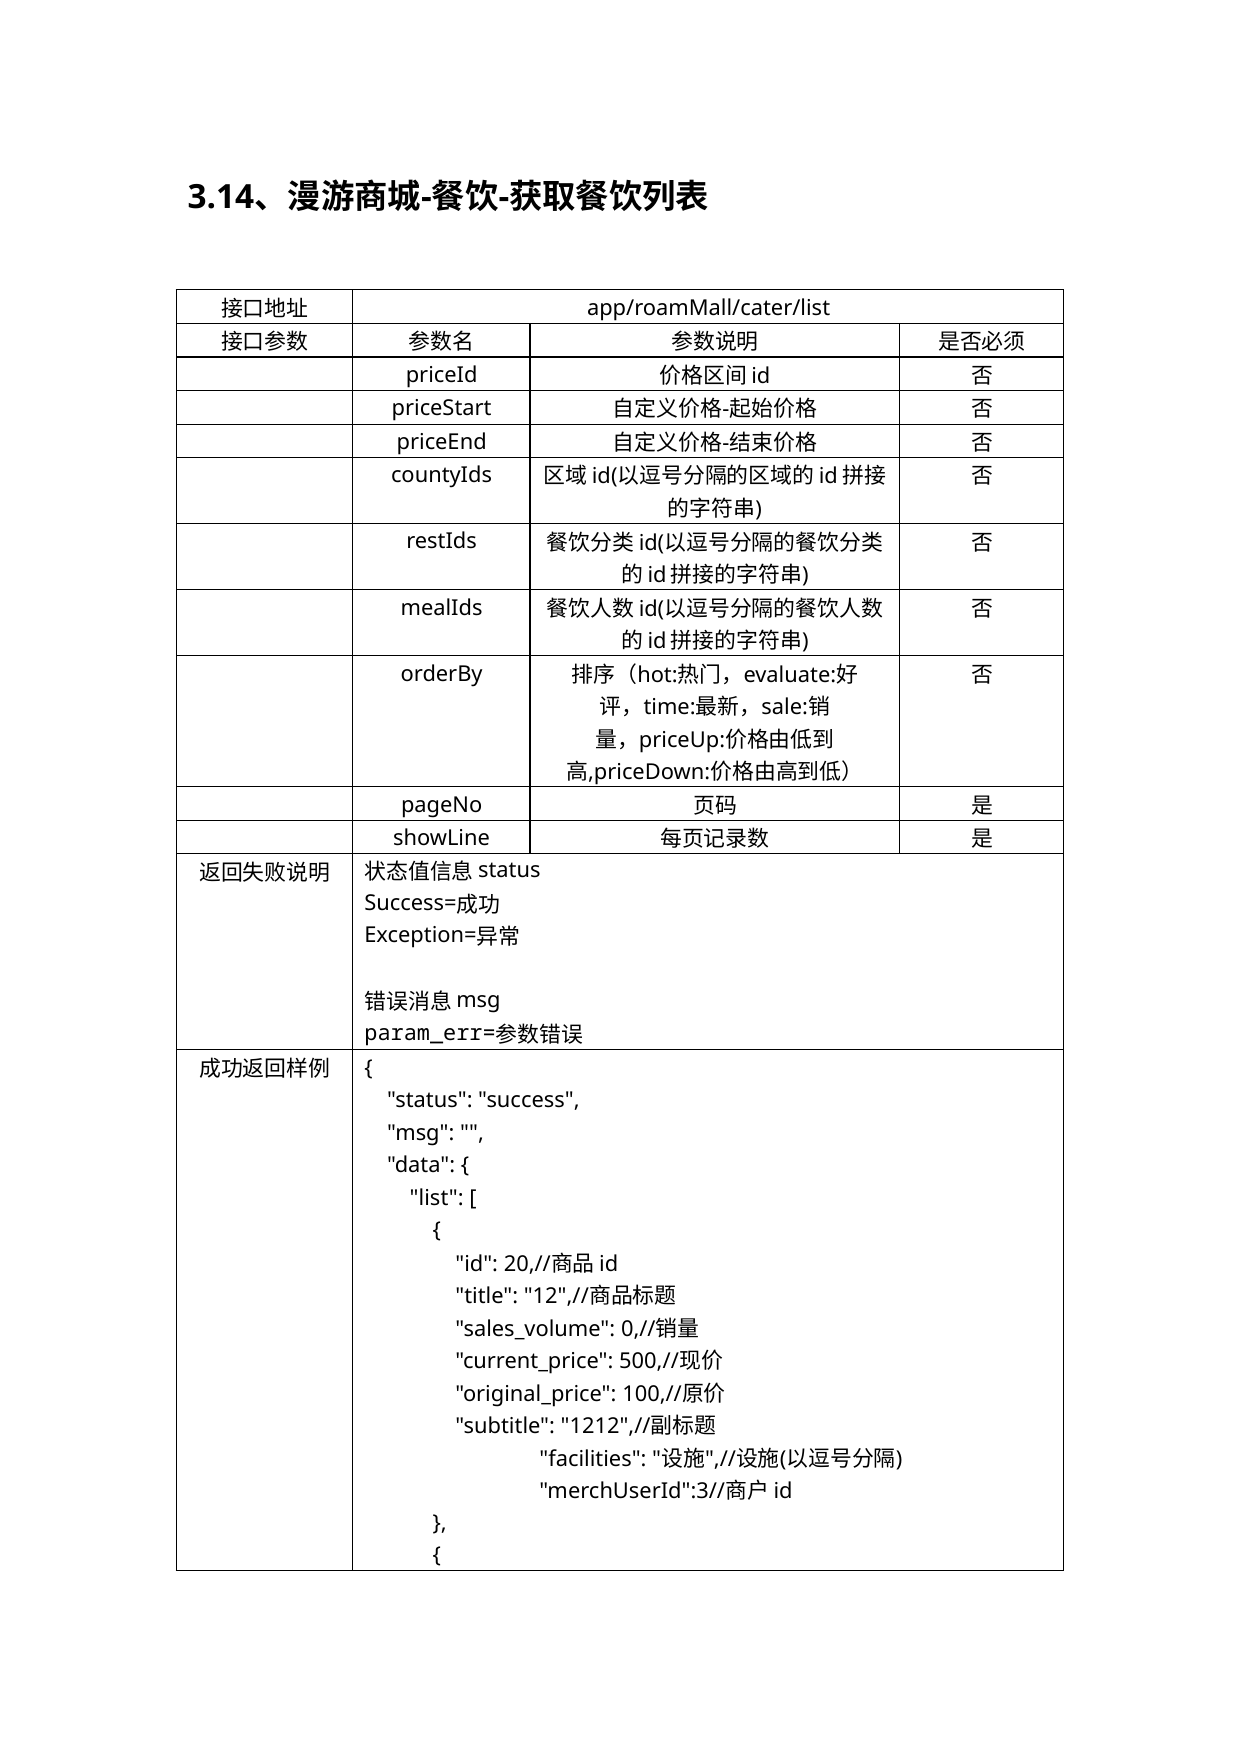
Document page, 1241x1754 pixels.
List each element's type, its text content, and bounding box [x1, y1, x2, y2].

table_cell 自定义价格-起始价格 [531, 391, 899, 423]
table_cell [353, 1050, 1063, 1570]
table_cell 否 [900, 425, 1063, 457]
table_cell 接口参数 [177, 324, 352, 356]
table_cell 每页记录数 [531, 821, 899, 853]
table_cell 餐饮人数id(以逗号分隔的餐饮人数的id拼接的字符串) [531, 590, 899, 655]
table_cell 返回失败说明 [177, 854, 352, 1049]
table_cell 否 [900, 656, 1063, 786]
table_cell pageNo [353, 787, 529, 820]
table_header 接口地址 [177, 290, 352, 323]
table_cell priceStart [353, 391, 529, 423]
table_cell [177, 821, 352, 853]
table_cell [177, 358, 352, 390]
table_cell 成功返回样例 [177, 1050, 352, 1570]
table_cell 否 [900, 391, 1063, 423]
table_cell 否 [900, 590, 1063, 655]
table_cell 排序（hot:热门，evaluate:好评，time:最新，sale:销量，priceUp:价格由低到高,priceDown:价格由高到低） [531, 656, 899, 786]
table_cell countyIds [353, 458, 529, 523]
table_cell 自定义价格-结束价格 [531, 425, 899, 457]
table_cell mealIds [353, 590, 529, 655]
table_cell 价格区间id [531, 358, 899, 390]
table_header app/roamMall/cater/list [353, 290, 1063, 323]
table_cell 页码 [531, 787, 899, 820]
table_cell priceEnd [353, 425, 529, 457]
table_cell [177, 458, 352, 523]
table_cell 参数说明 [531, 324, 899, 356]
table_cell restIds [353, 524, 529, 589]
subtitle 3.14、漫游商城-餐饮-获取餐饮列表 [187, 162, 1053, 227]
table_cell 是 [900, 821, 1063, 853]
table_cell 状态值信息status Success=成功 Exception=异常 错误消息msg param_err=参数错误 [353, 854, 1063, 1049]
table_cell 否 [900, 524, 1063, 589]
table_cell 否 [900, 458, 1063, 523]
table_cell 区域id(以逗号分隔的区域的id拼接的字符串) [531, 458, 899, 523]
table_cell [177, 656, 352, 786]
table_cell 是 [900, 787, 1063, 820]
table_cell showLine [353, 821, 529, 853]
table_cell 否 [900, 358, 1063, 390]
table_cell [177, 787, 352, 820]
table_cell 餐饮分类id(以逗号分隔的餐饮分类的id拼接的字符串) [531, 524, 899, 589]
table_cell [177, 590, 352, 655]
table_cell priceId [353, 358, 529, 390]
table_cell [177, 524, 352, 589]
table_cell [177, 425, 352, 457]
table_cell [177, 391, 352, 423]
table_cell orderBy [353, 656, 529, 786]
table_cell 是否必须 [900, 324, 1063, 356]
table_cell 参数名 [353, 324, 529, 356]
